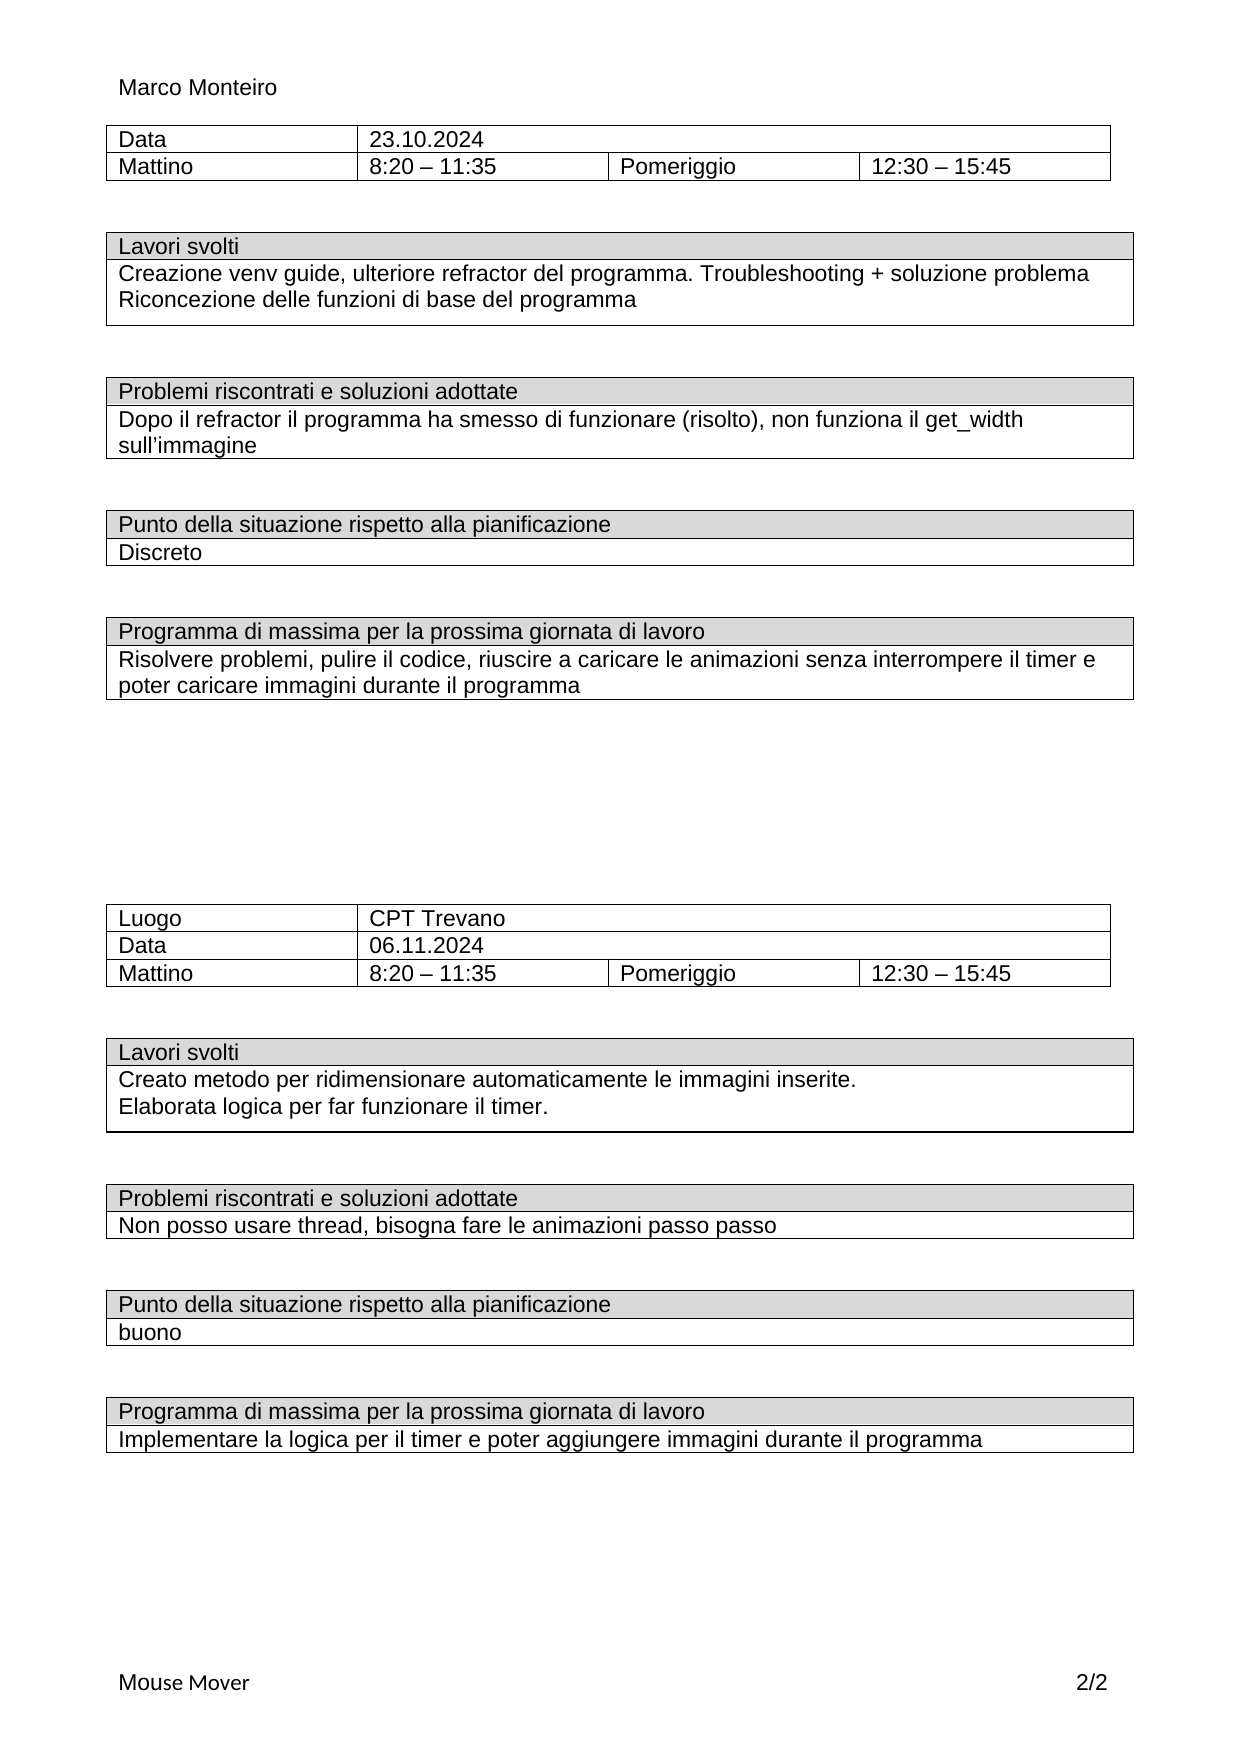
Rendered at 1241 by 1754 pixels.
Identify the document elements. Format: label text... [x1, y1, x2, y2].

table_cell buono [107, 1319, 1133, 1345]
table_cell Pomeriggio [609, 960, 859, 986]
table_cell Creato metodo per ridimensionare automaticamente le immagini inserite. Elaborata logica per far funzionare il timer. [107, 1066, 1133, 1131]
table_header Programma di massima per la prossima giornata di lavoro [107, 618, 1133, 645]
table_cell 06.11.2024 [358, 932, 1110, 958]
table_header Punto della situazione rispetto alla pianificazione [107, 1291, 1133, 1318]
table_header CPT Trevano [358, 905, 1110, 931]
table_header Luogo [107, 905, 357, 931]
table_cell Data [107, 932, 357, 958]
table_cell Mattino [107, 960, 357, 986]
table_header Problemi riscontrati e soluzioni adottate [107, 1185, 1133, 1211]
table_header Problemi riscontrati e soluzioni adottate [107, 378, 1133, 404]
table_header Lavori svolti [107, 1039, 1133, 1065]
table_cell Risolvere problemi, pulire il codice, riuscire a caricare le animazioni senza interrompere il timer e poter caricare immagini durante il programma [107, 646, 1133, 698]
table_cell Data [107, 126, 357, 152]
table_cell Creazione venv guide, ulteriore refractor del programma. Troubleshooting + soluzione problema Riconcezione delle funzioni di base del programma [107, 260, 1133, 325]
table_header Lavori svolti [107, 233, 1133, 259]
table_cell Non posso usare thread, bisogna fare le animazioni passo passo [107, 1212, 1133, 1238]
table_cell 8:20 – 11:35 [358, 960, 608, 986]
table_cell 12:30 – 15:45 [860, 153, 1110, 179]
table_cell Implementare la logica per il timer e poter aggiungere immagini durante il programma [107, 1426, 1133, 1452]
table_cell 12:30 – 15:45 [860, 960, 1110, 986]
table_cell 8:20 – 11:35 [358, 153, 608, 179]
table_cell Dopo il refractor il programma ha smesso di funzionare (risolto), non funziona il get_width sull’immagine [107, 406, 1133, 458]
table_cell Pomeriggio [609, 153, 859, 179]
table_header Programma di massima per la prossima giornata di lavoro [107, 1398, 1133, 1424]
table_cell Mattino [107, 153, 357, 179]
table_header Punto della situazione rispetto alla pianificazione [107, 511, 1133, 538]
table_cell 23.10.2024 [358, 126, 1110, 152]
table_cell Discreto [107, 539, 1133, 565]
